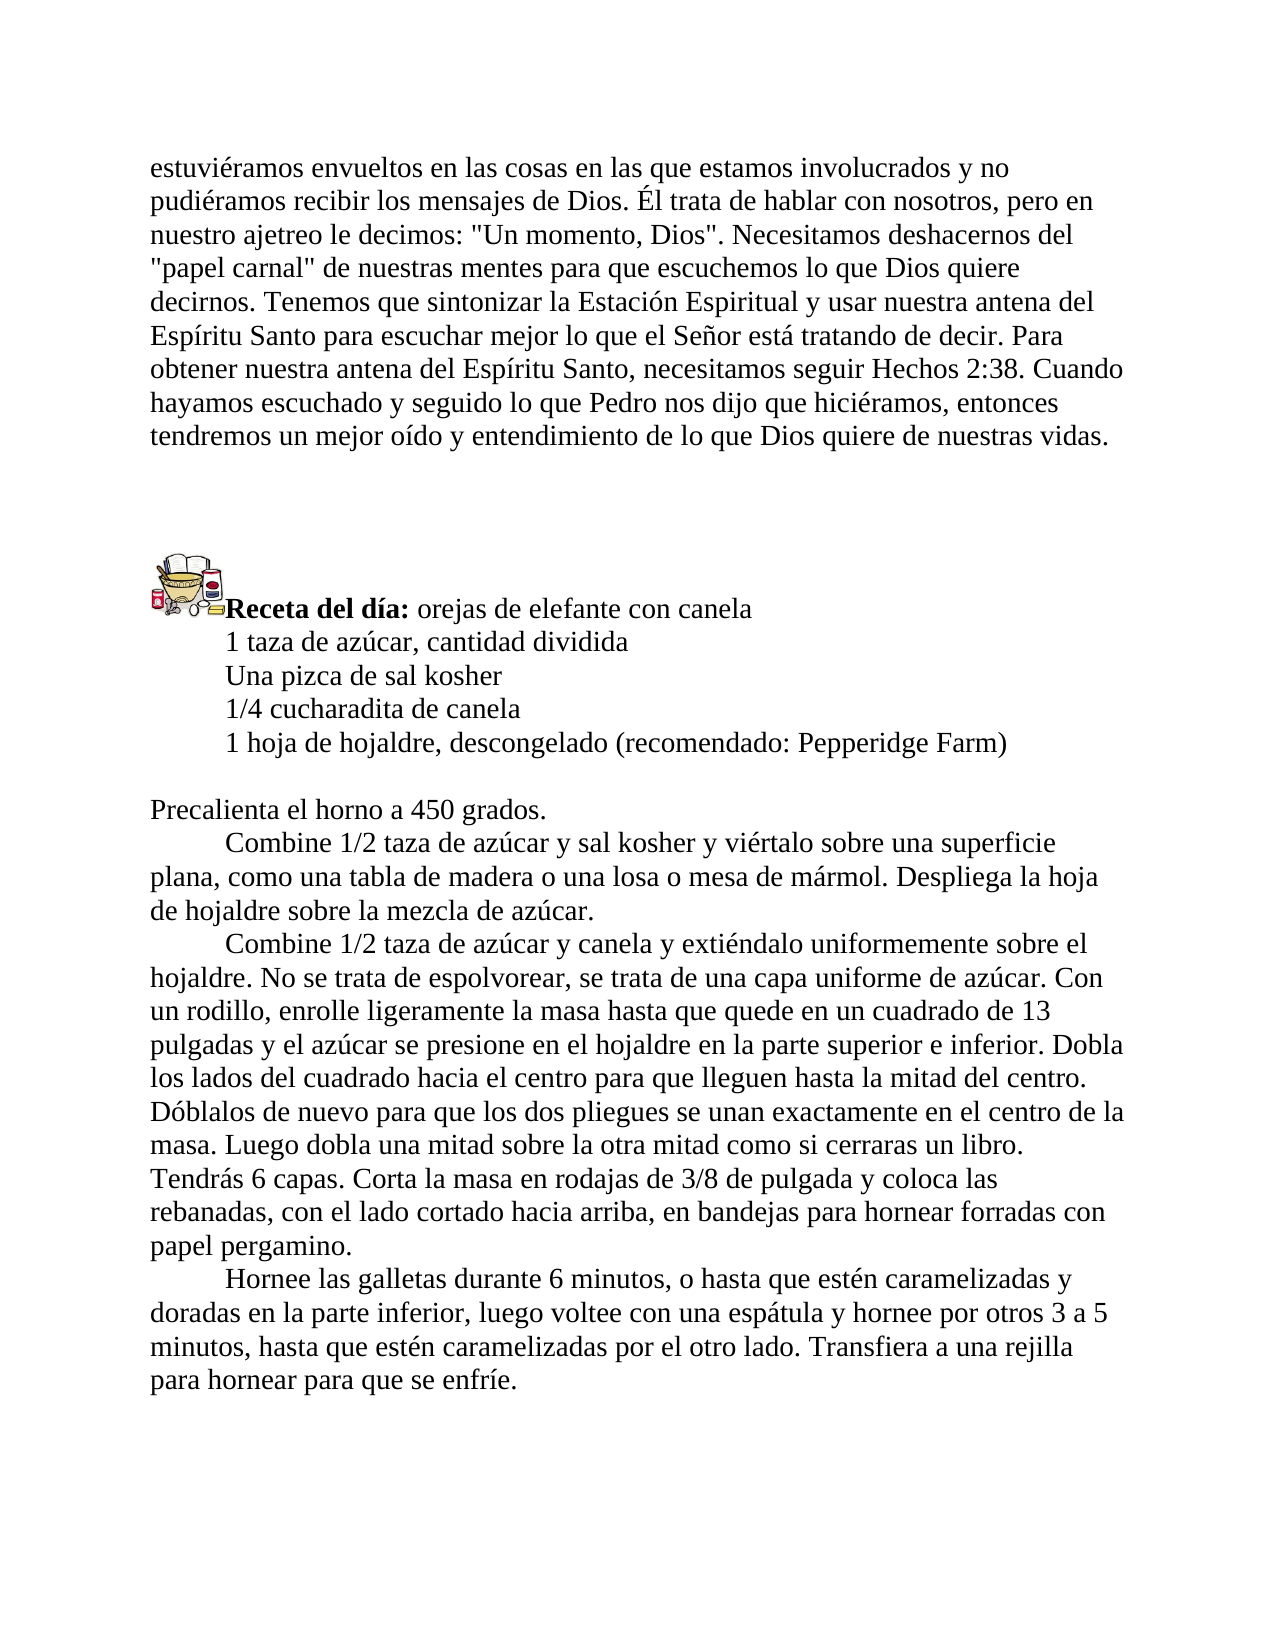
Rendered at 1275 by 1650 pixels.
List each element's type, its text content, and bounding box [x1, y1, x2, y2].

text 1 taza de azúcar, cantidad dividida [150, 624, 1125, 658]
text Hornee las galletas durante 6 minutos, o hasta que estén caramelizadas y doradas en la parte inferior, luego voltee con una espátula y hornee por otros 3 a 5 minutos, hasta que estén caramelizadas por el otro lado. Transfiera a una rejilla para hornear para que se enfríe. [150, 1262, 1125, 1396]
text 1 hoja de hojaldre, descongelado (recomendado: Pepperidge Farm) [150, 725, 1125, 758]
text Combine 1/2 taza de azúcar y sal kosher y viértalo sobre una superficie plana, como una tabla de madera o una losa o mesa de mármol. Despliega la hoja de hojaldre sobre la mezcla de azúcar. [150, 826, 1125, 926]
text Precalienta el horno a 450 grados. [150, 792, 1125, 826]
text Una pizca de sal kosher [150, 658, 1125, 691]
text Combine 1/2 taza de azúcar y canela y extiéndalo uniformemente sobre el hojaldre. No se trata de espolvorear, se trata de una capa uniforme de azúcar. Con un rodillo, enrolle ligeramente la masa hasta que quede en un cuadrado de 13 pulgadas y el azúcar se presione en el hojaldre en la parte superior e inferior. Dobla los lados del cuadrado hacia el centro para que lleguen hasta la mitad del centro. Dóblalos de nuevo para que los dos pliegues se unan exactamente en el centro de la masa. Luego dobla una mitad sobre la otra mitad como si cerraras un libro. Tendrás 6 capas. Corta la masa en rodajas de 3/8 de pulgada y coloca las rebanadas, con el lado cortado hacia arriba, en bandejas para hornear forradas con papel pergamino. [150, 926, 1125, 1262]
text Receta del día: orejas de elefante con canela [150, 552, 1125, 624]
text 1/4 cucharadita de canela [225, 691, 1125, 725]
picture [150, 552, 226, 618]
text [150, 150, 1125, 452]
